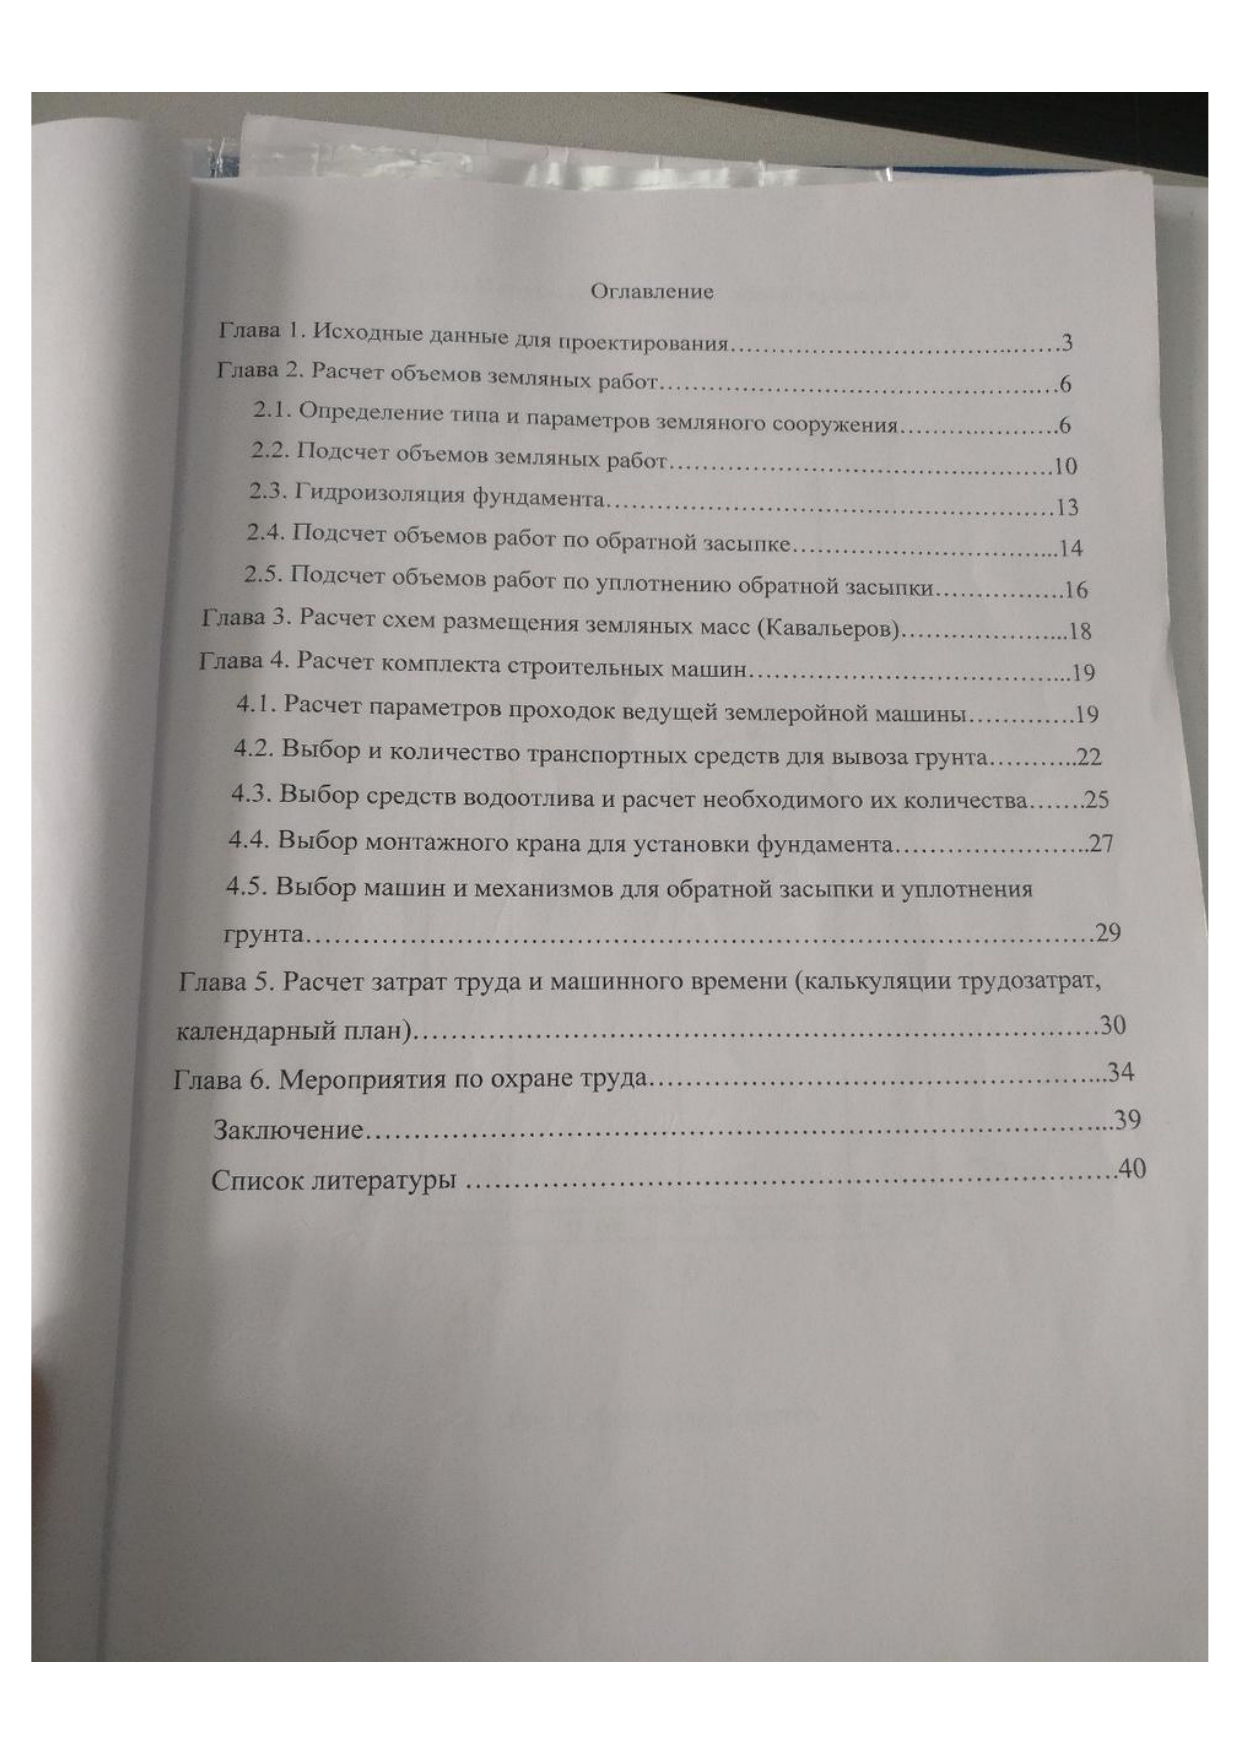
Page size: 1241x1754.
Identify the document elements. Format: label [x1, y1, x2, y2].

picture [31, 92, 1209, 1662]
